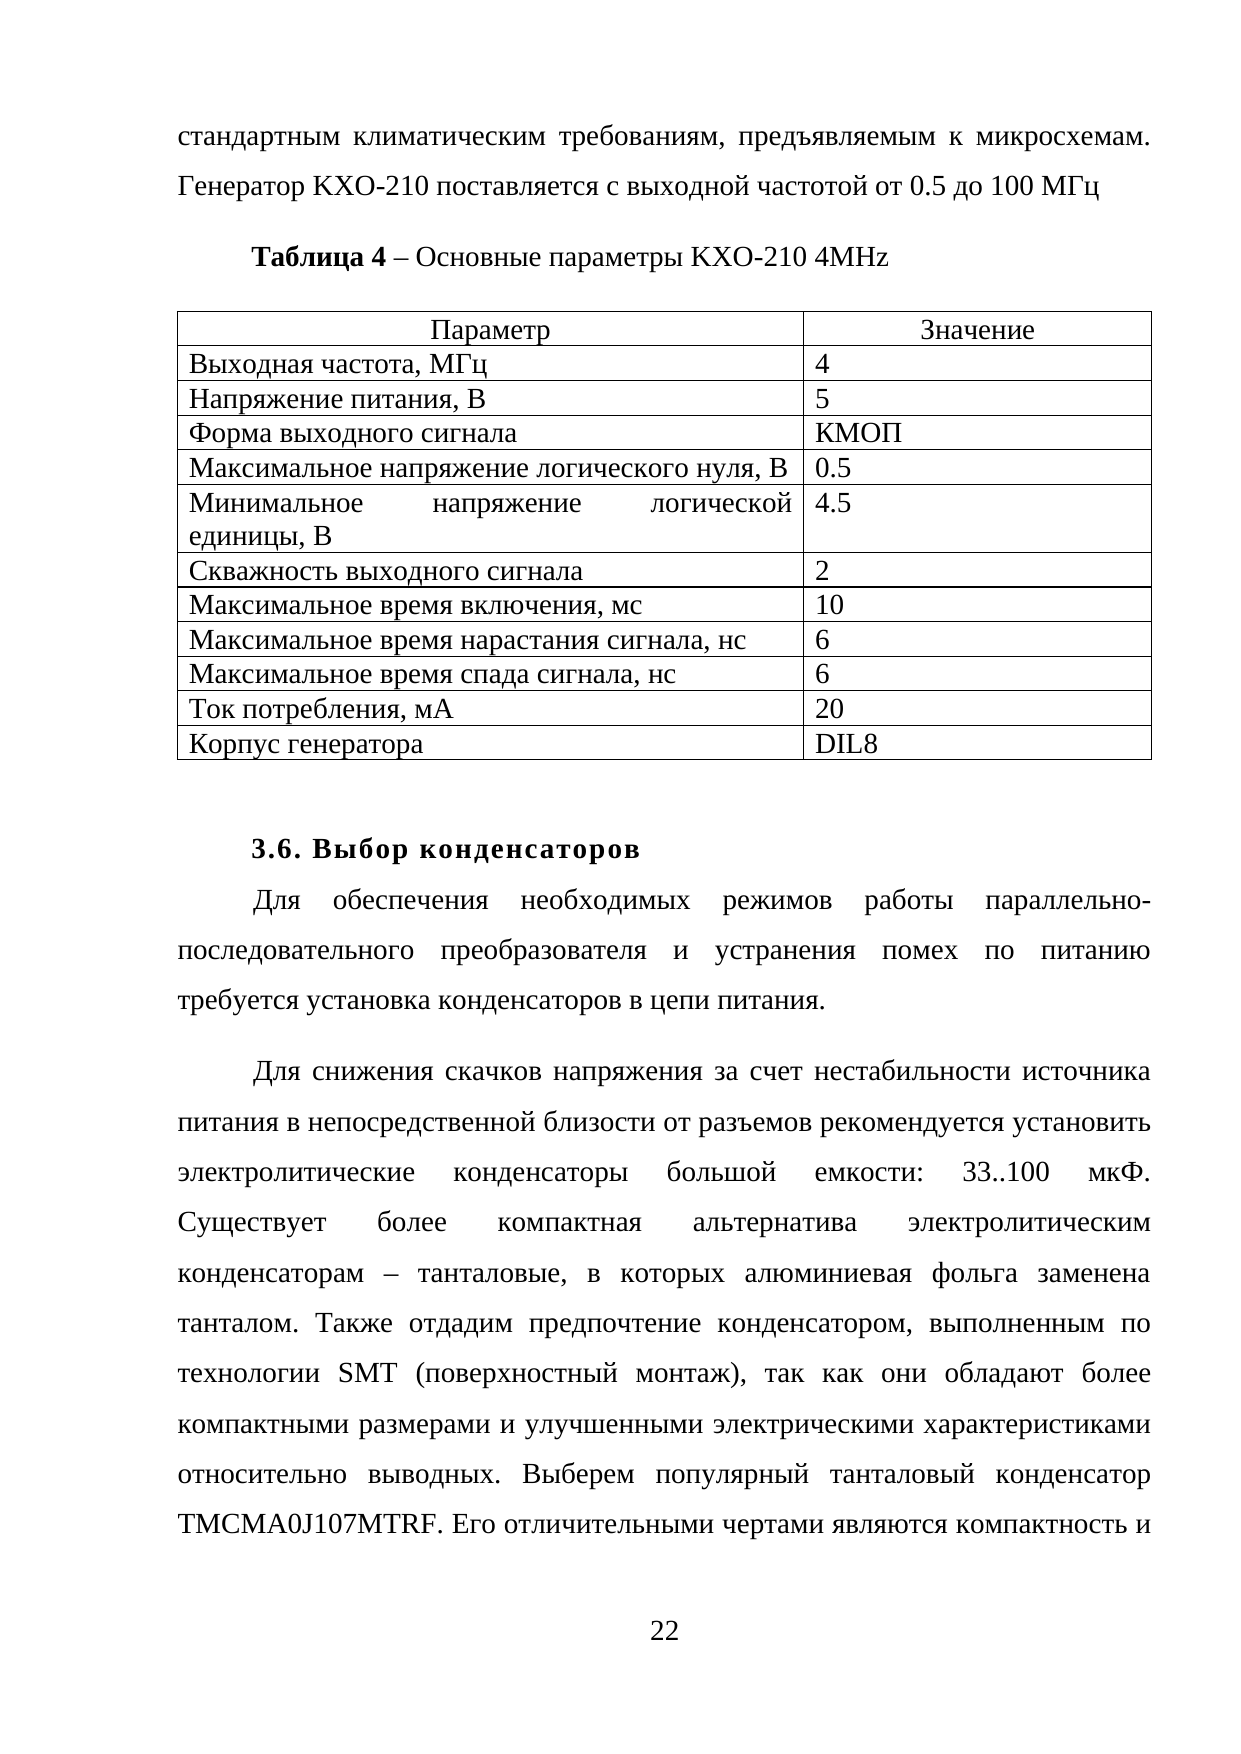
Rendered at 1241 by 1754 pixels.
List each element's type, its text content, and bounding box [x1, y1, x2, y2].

table_cell 0.5 [804, 450, 1151, 484]
table_cell Скважность выходного сигнала [178, 553, 803, 586]
table_cell 10 [804, 588, 1151, 621]
text 3.6. Выбор конденсаторов [177, 831, 1152, 865]
table_header Параметр [178, 312, 803, 345]
table_cell Максимальное напряжение логического нуля, В [178, 450, 803, 484]
table_cell Корпус генератора [178, 726, 803, 759]
table_cell DIL8 [804, 726, 1151, 759]
table_cell 20 [804, 691, 1151, 725]
table_cell Напряжение питания, В [178, 381, 803, 414]
table_cell 6 [804, 657, 1151, 690]
table_cell 4 [804, 346, 1151, 380]
table_cell КМОП [804, 416, 1151, 449]
table_cell 4.5 [804, 485, 1151, 552]
table_cell 2 [804, 553, 1151, 586]
table_cell 6 [804, 622, 1151, 656]
text Для обеспечения необходимых режимов работы параллельно-последовательного преобразователя и устранения помех по питанию требуется установка конденсаторов в цепи питания. [177, 882, 1152, 1016]
table_cell 5 [804, 381, 1151, 414]
table_cell Форма выходного сигнала [178, 416, 803, 449]
table_cell Минимальное напряжение логической единицы, В [178, 485, 803, 552]
text Таблица 4 – Основные параметры KXO-210 4MHz [177, 239, 1152, 273]
table_cell Максимальное время нарастания сигнала, нс [178, 622, 803, 656]
table_cell Максимальное время включения, мс [178, 588, 803, 621]
table_header Значение [804, 312, 1151, 345]
table_cell Выходная частота, МГц [178, 346, 803, 380]
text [177, 118, 1152, 202]
table_cell Ток потребления, мА [178, 691, 803, 725]
table_cell Максимальное время спада сигнала, нс [178, 657, 803, 690]
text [177, 1053, 1152, 1540]
